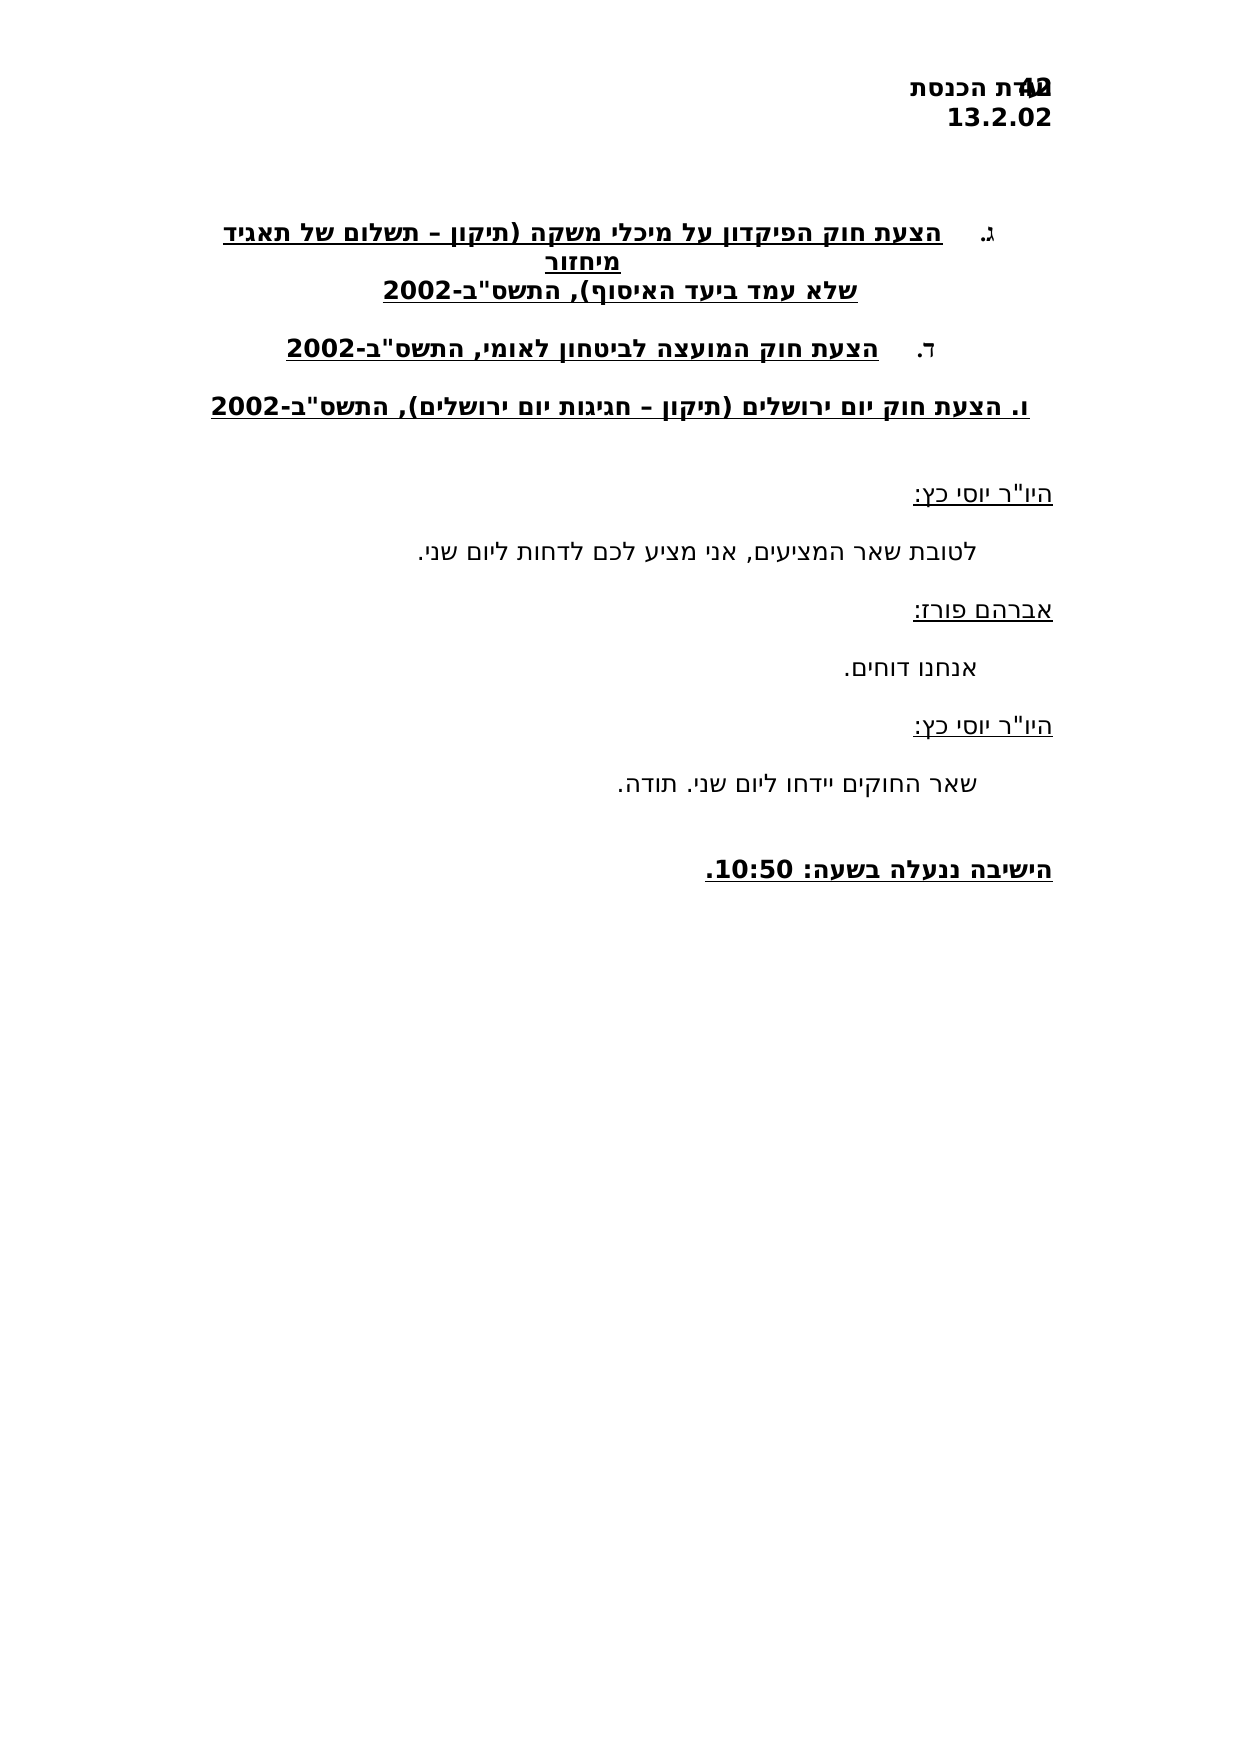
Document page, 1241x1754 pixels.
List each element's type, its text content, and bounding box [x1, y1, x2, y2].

text היו"ר יוסי כץ: [187, 479, 1053, 508]
text לטובת שאר המציעים, אני מציע לכם לדחות ליום שני. [187, 537, 1053, 566]
text היו"ר יוסי כץ: [187, 711, 1053, 740]
text שאר החוקים יידחו ליום שני. תודה. [187, 769, 1053, 798]
text שלא עמד ביעד האיסוף), התשס"ב-2002 [187, 277, 1053, 306]
text ו. הצעת חוק יום ירושלים (תיקון – חגיגות יום ירושלים), התשס"ב-2002 [187, 392, 1053, 422]
text אברהם פורז: [187, 595, 1053, 624]
text אנחנו דוחים. [187, 653, 1053, 682]
text הישיבה ננעלה בשעה: 10:50. [187, 855, 1053, 884]
subtitle הצעת חוק הפיקדון על מיכלי משקה (תיקון – תשלום של תאגיד מיחזור [187, 218, 1015, 277]
subtitle הצעת חוק המועצה לביטחון לאומי, התשס"ב-2002 [187, 334, 1015, 364]
